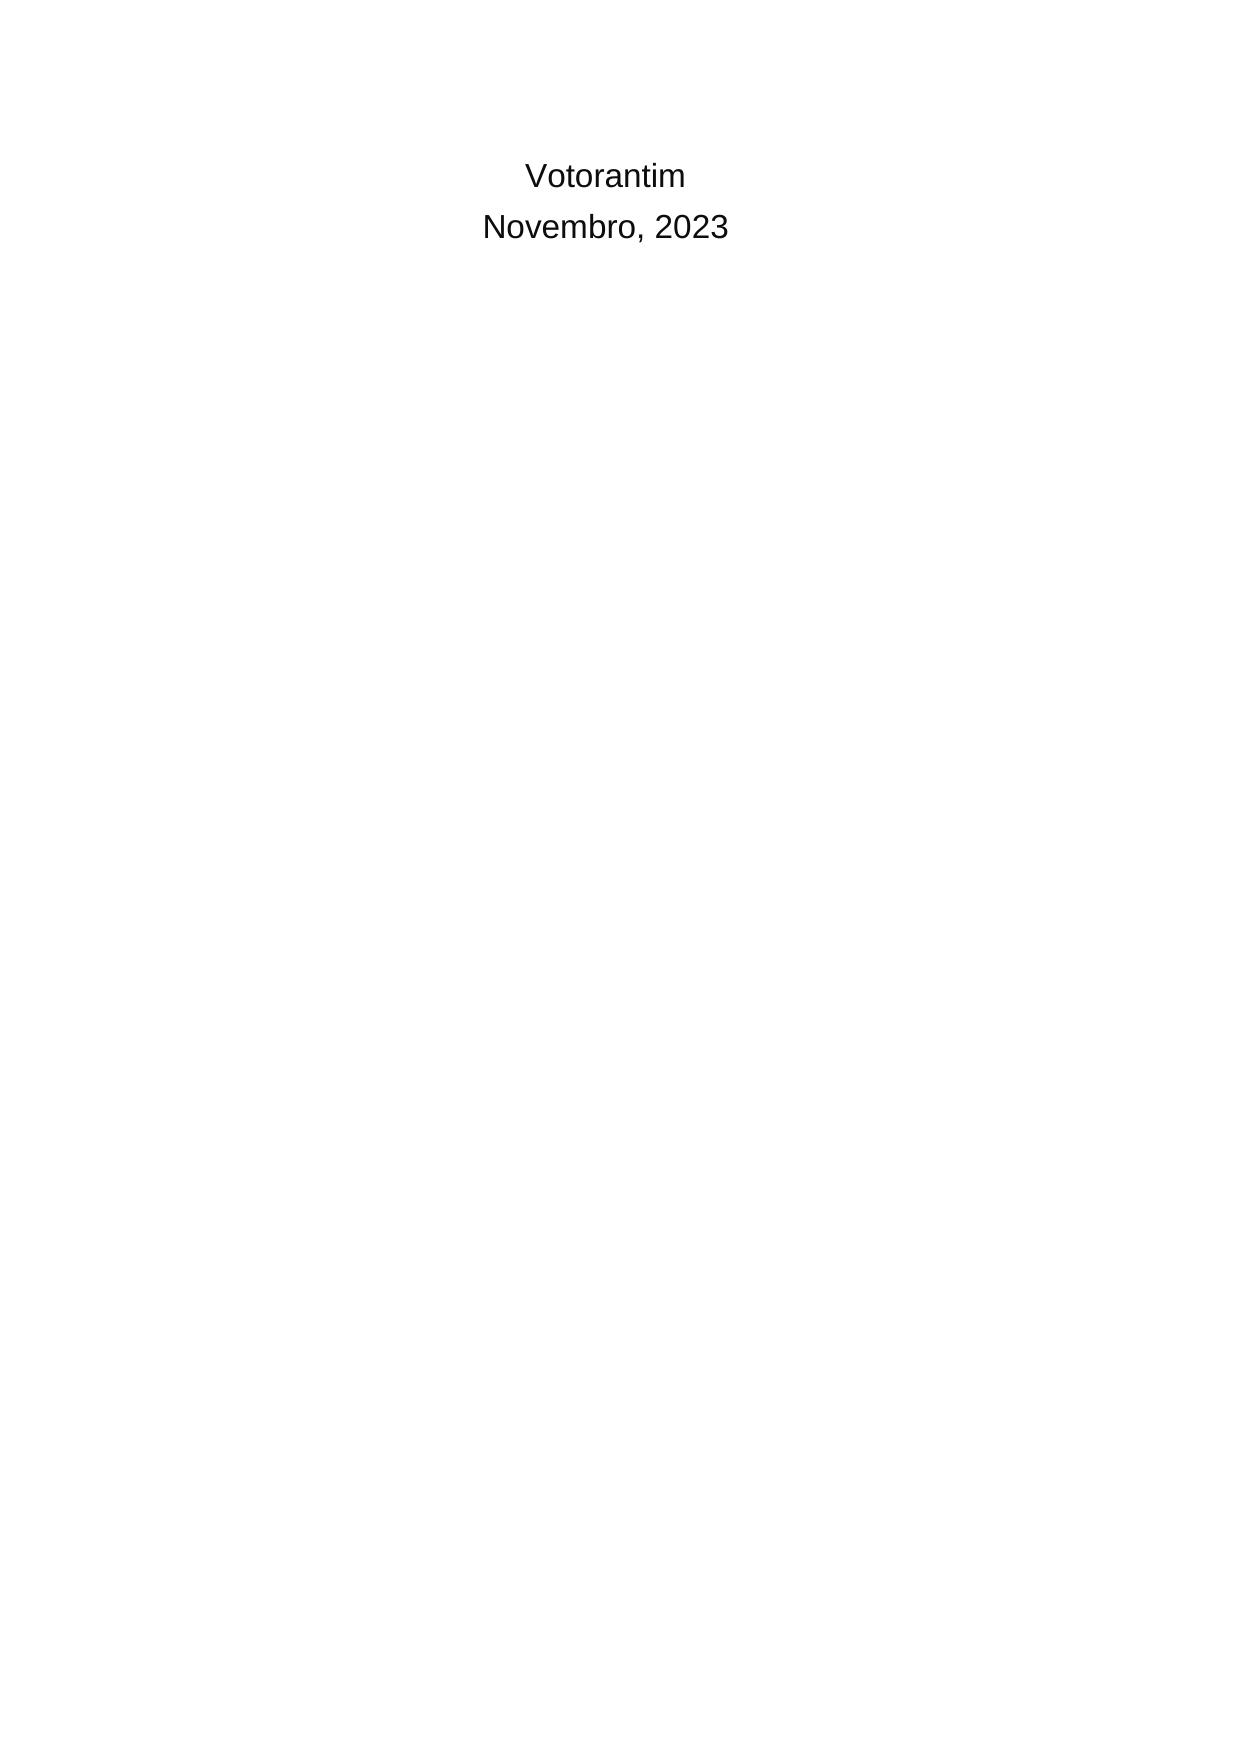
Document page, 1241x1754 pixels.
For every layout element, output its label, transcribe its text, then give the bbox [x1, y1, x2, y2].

text Votorantim [148, 156, 1063, 195]
text Novembro, 2023 [148, 207, 1063, 246]
